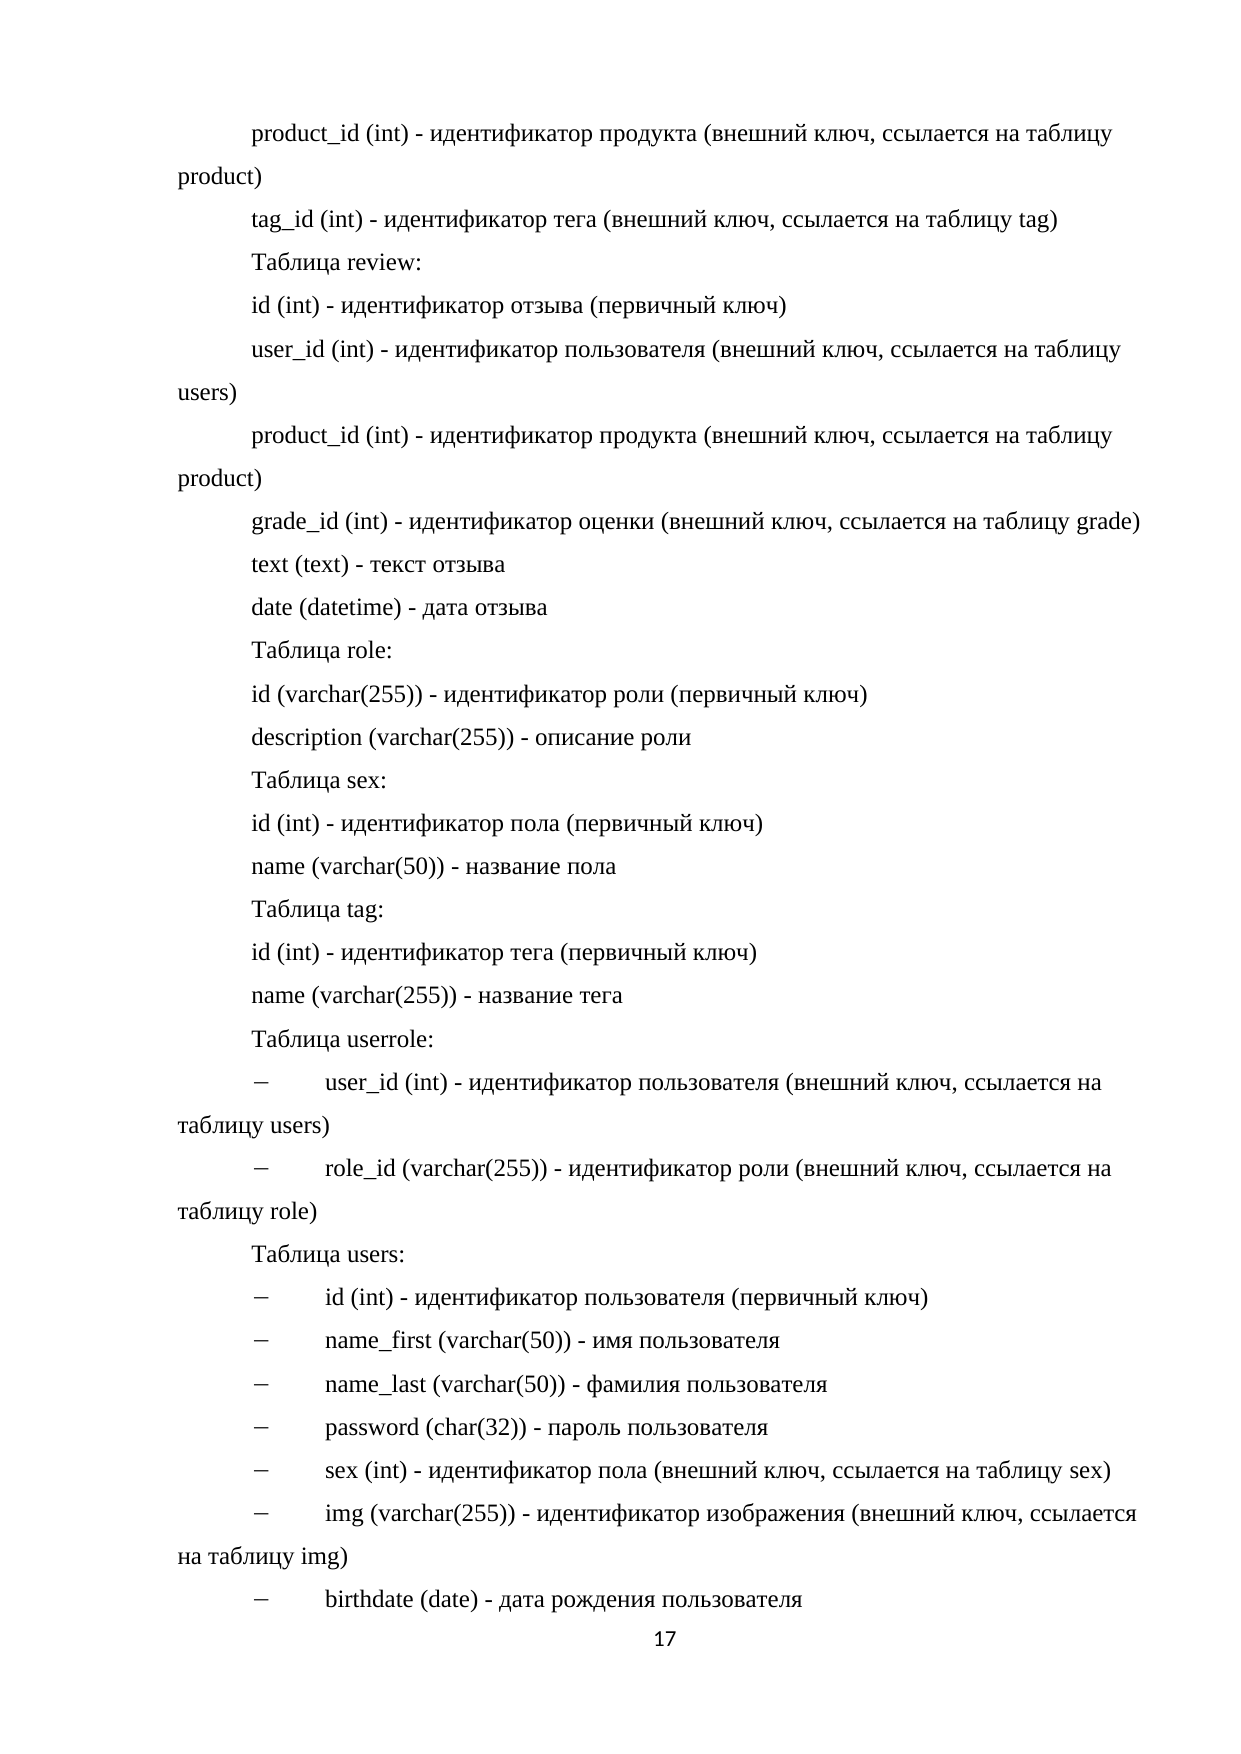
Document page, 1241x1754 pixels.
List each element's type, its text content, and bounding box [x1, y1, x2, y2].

list password (char(32)) - пароль пользователя [177, 1412, 1152, 1441]
list Таблица users: [177, 1239, 1152, 1268]
text text (text) - текст отзыва [177, 549, 1152, 578]
text grade_id (int) - идентификатор оценки (внешний ключ, ссылается на таблицу grade) [177, 506, 1152, 535]
list img (varchar(255)) - идентификатор изображения (внешний ключ, ссылается на таблицу img) [177, 1498, 1152, 1570]
text name (varchar(255)) - название тега [177, 981, 1152, 1009]
list role_id (varchar(255)) - идентификатор роли (внешний ключ, ссылается на таблицу role) [177, 1153, 1152, 1225]
text id (int) - идентификатор тега (первичный ключ) [177, 937, 1152, 966]
text id (int) - идентификатор пола (первичный ключ) [177, 808, 1152, 837]
text Таблица role: [177, 636, 1152, 664]
text Таблица sex: [177, 765, 1152, 794]
text date (datetime) - дата отзыва [177, 592, 1152, 621]
text tag_id (int) - идентификатор тега (внешний ключ, ссылается на таблицу tag) [177, 204, 1152, 233]
text name (varchar(50)) - название пола [177, 851, 1152, 880]
list user_id (int) - идентификатор пользователя (внешний ключ, ссылается на таблицу users) [177, 1067, 1152, 1139]
text id (int) - идентификатор отзыва (первичный ключ) [177, 291, 1152, 319]
text description (varchar(255)) - описание роли [177, 722, 1152, 751]
text Таблица userrole: [177, 1024, 1152, 1052]
text product_id (int) - идентификатор продукта (внешний ключ, ссылается на таблицу product) [177, 420, 1152, 492]
text Таблица tag: [177, 894, 1152, 923]
list sex (int) - идентификатор пола (внешний ключ, ссылается на таблицу sex) [177, 1455, 1152, 1484]
list name_first (varchar(50)) - имя пользователя [177, 1326, 1152, 1354]
list birthdate (date) - дата рождения пользователя [177, 1584, 1152, 1613]
list name_last (varchar(50)) - фамилия пользователя [177, 1369, 1152, 1397]
text id (varchar(255)) - идентификатор роли (первичный ключ) [177, 679, 1152, 707]
text user_id (int) - идентификатор пользователя (внешний ключ, ссылается на таблицу users) [177, 334, 1152, 406]
text Таблица review: [177, 247, 1152, 276]
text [177, 118, 1152, 190]
list id (int) - идентификатор пользователя (первичный ключ) [177, 1282, 1152, 1311]
